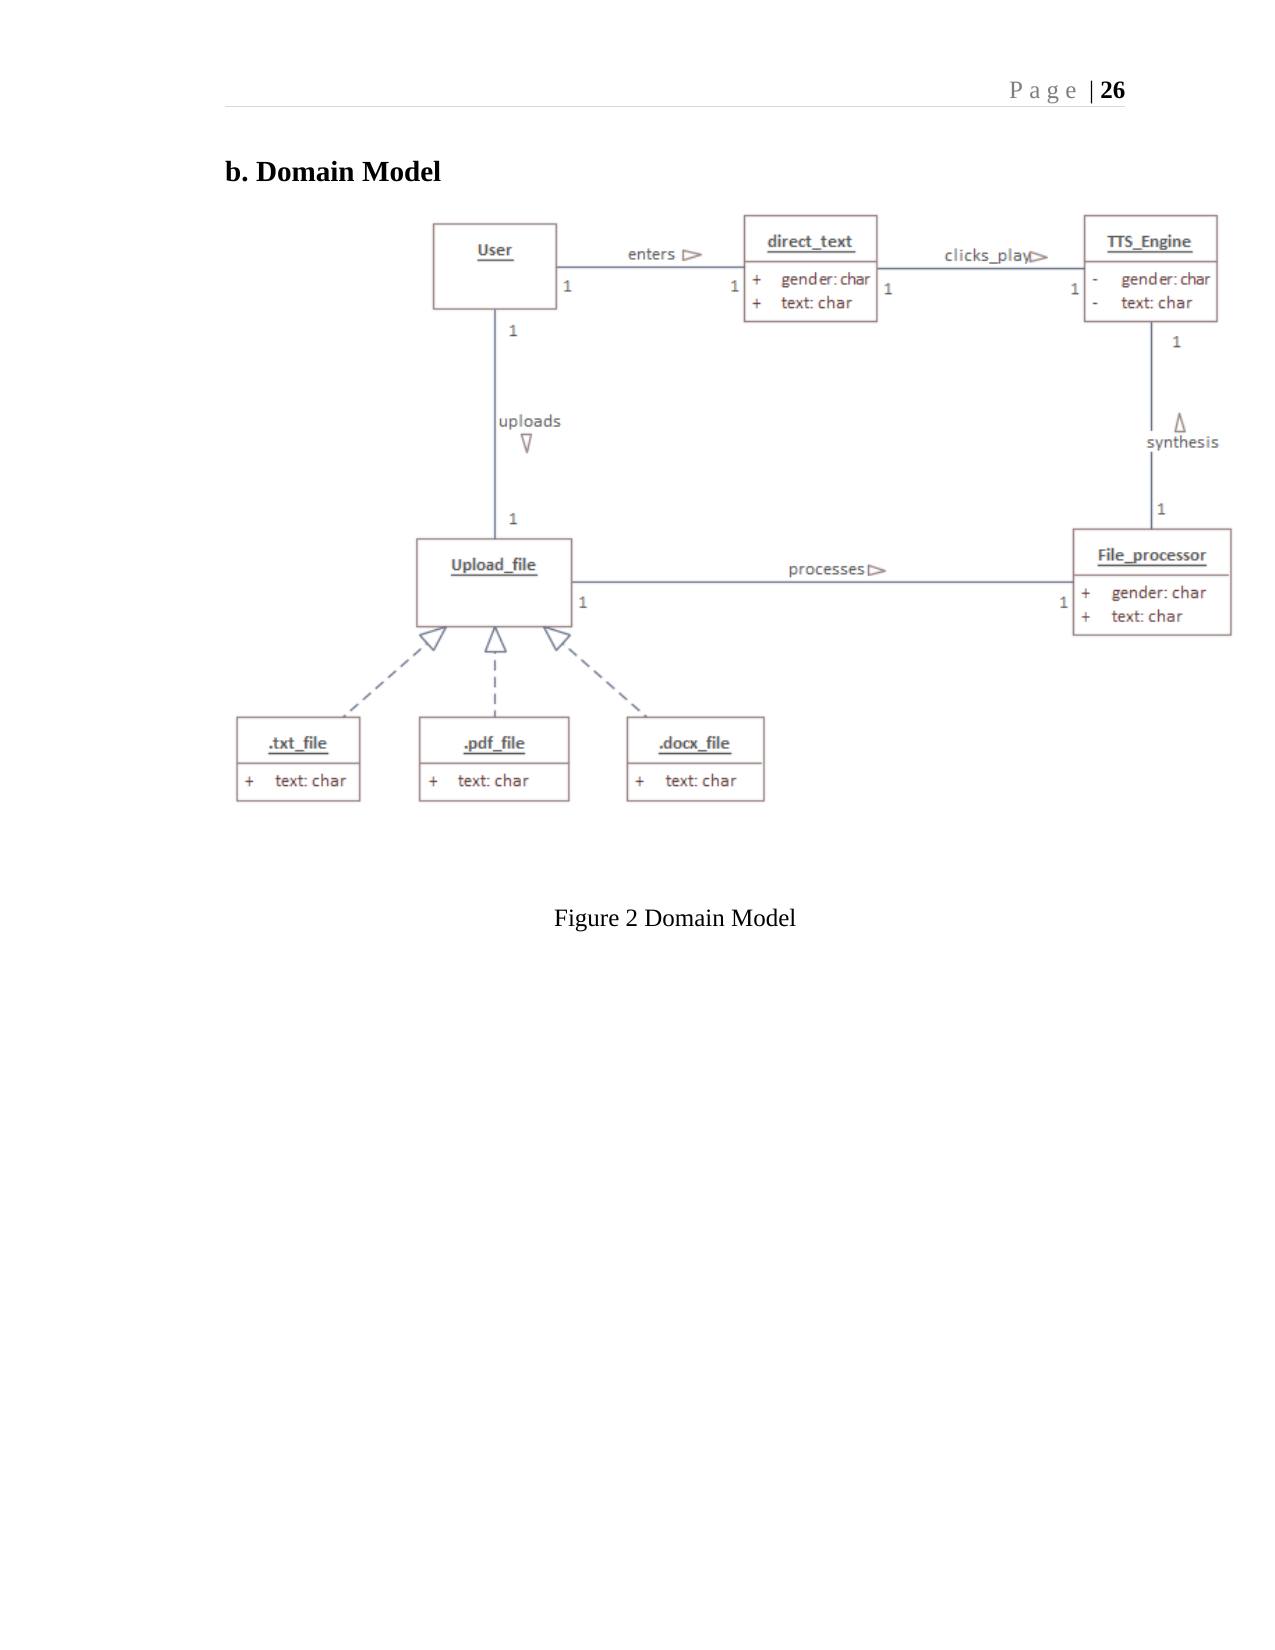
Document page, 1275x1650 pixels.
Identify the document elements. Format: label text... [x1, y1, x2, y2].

picture [225, 204, 1236, 813]
subtitle b. Domain Model [225, 154, 1125, 188]
